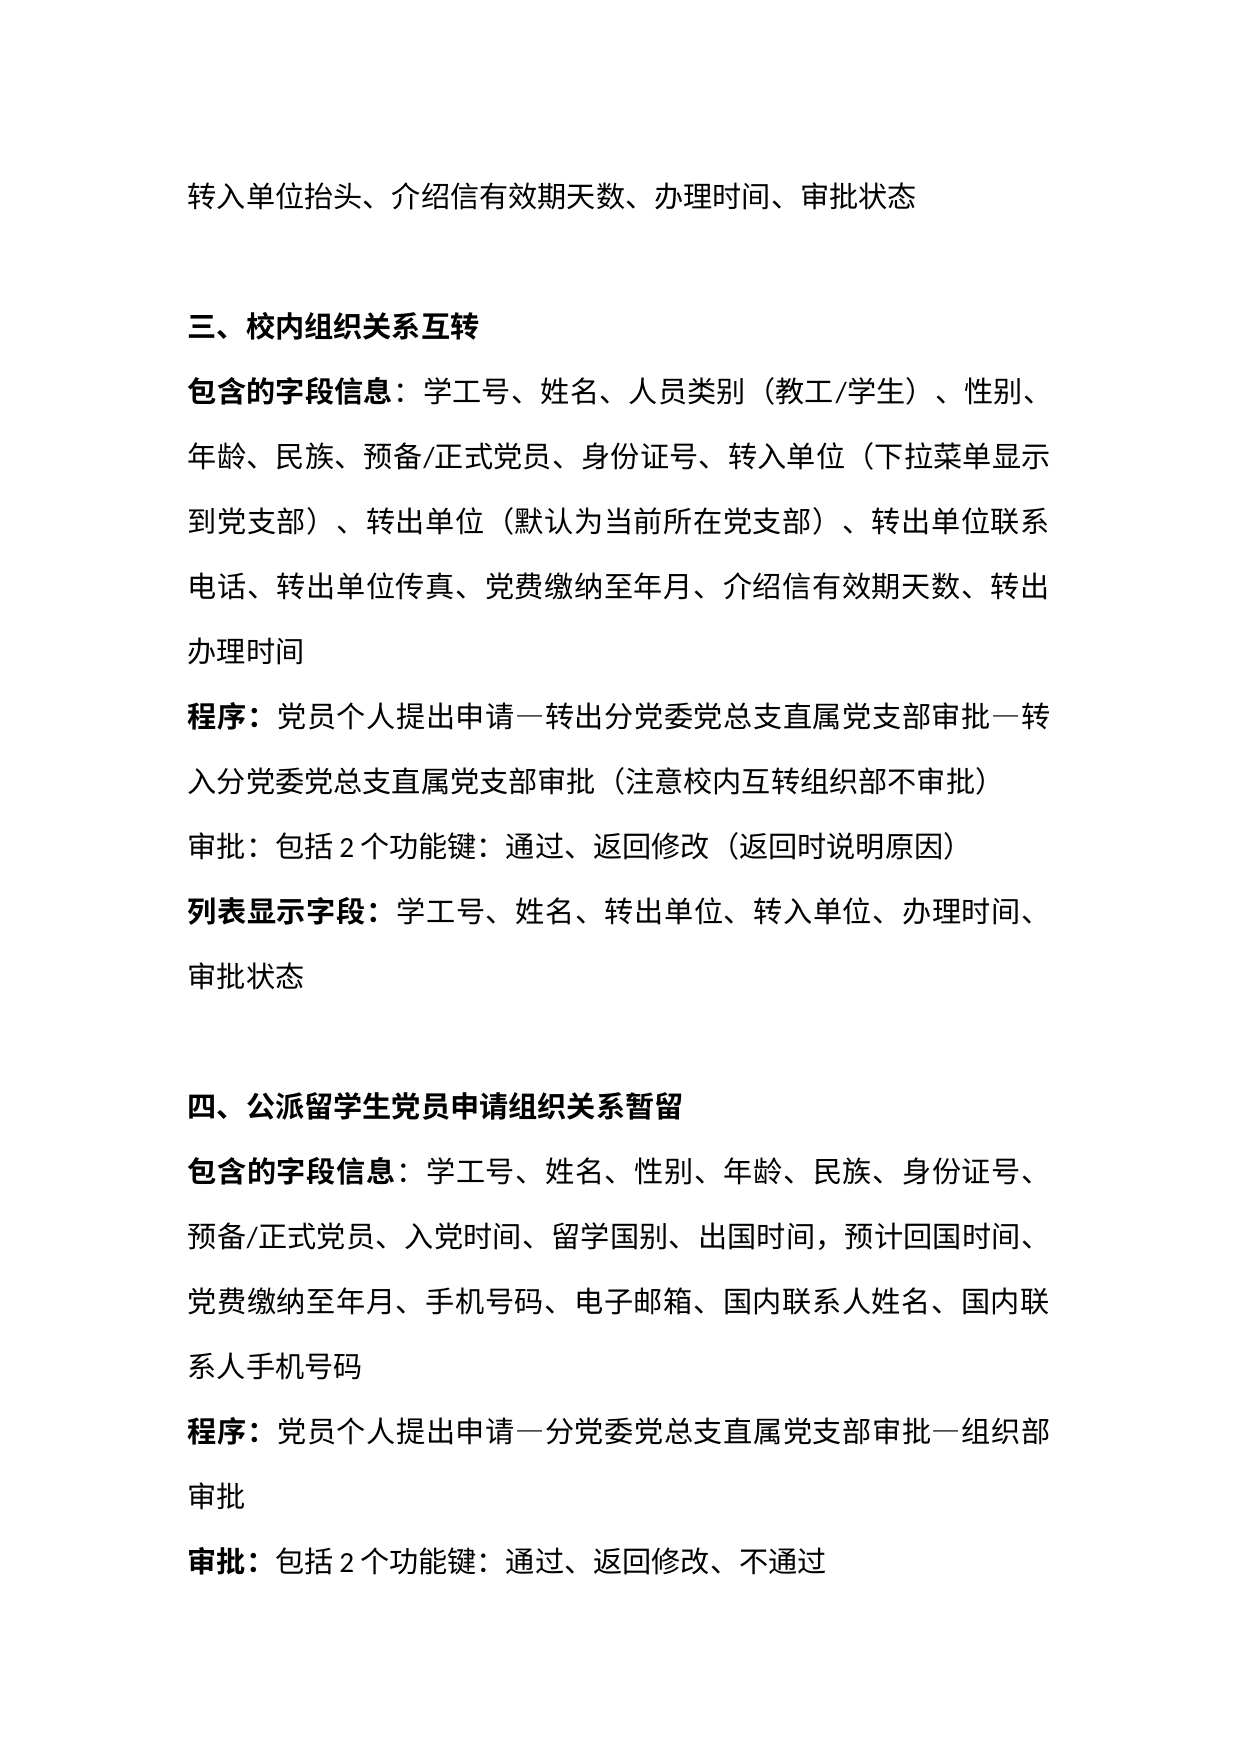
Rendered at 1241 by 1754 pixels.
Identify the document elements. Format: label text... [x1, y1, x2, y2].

text 四、公派留学生党员申请组织关系暂留 [187, 1072, 1053, 1137]
text 三、校内组织关系互转 [187, 292, 1053, 357]
text 审批：包括2个功能键：通过、返回修改（返回时说明原因） [187, 812, 1053, 877]
text 包含的字段信息：学工号、姓名、性别、年龄、民族、身份证号、预备/正式党员、入党时间、留学国别、出国时间，预计回国时间、党费缴纳至年月、手机号码、电子邮箱、国内联系人姓名、国内联系人手机号码 [187, 1137, 1053, 1397]
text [187, 162, 1053, 227]
text 列表显示字段：学工号、姓名、转出单位、转入单位、办理时间、审批状态 [187, 877, 1053, 1007]
text 审批：包括2个功能键：通过、返回修改、不通过 [187, 1527, 1053, 1592]
text 程序：党员个人提出申请—转出分党委党总支直属党支部审批—转入分党委党总支直属党支部审批（注意校内互转组织部不审批） [187, 682, 1053, 812]
text 程序：党员个人提出申请—分党委党总支直属党支部审批—组织部审批 [187, 1397, 1053, 1527]
text 包含的字段信息：学工号、姓名、人员类别（教工/学生）、性别、年龄、民族、预备/正式党员、身份证号、转入单位（下拉菜单显示到党支部）、转出单位（默认为当前所在党支部）、转出单位联系电话、转出单位传真、党费缴纳至年月、介绍信有效期天数、转出办理时间 [187, 357, 1053, 682]
